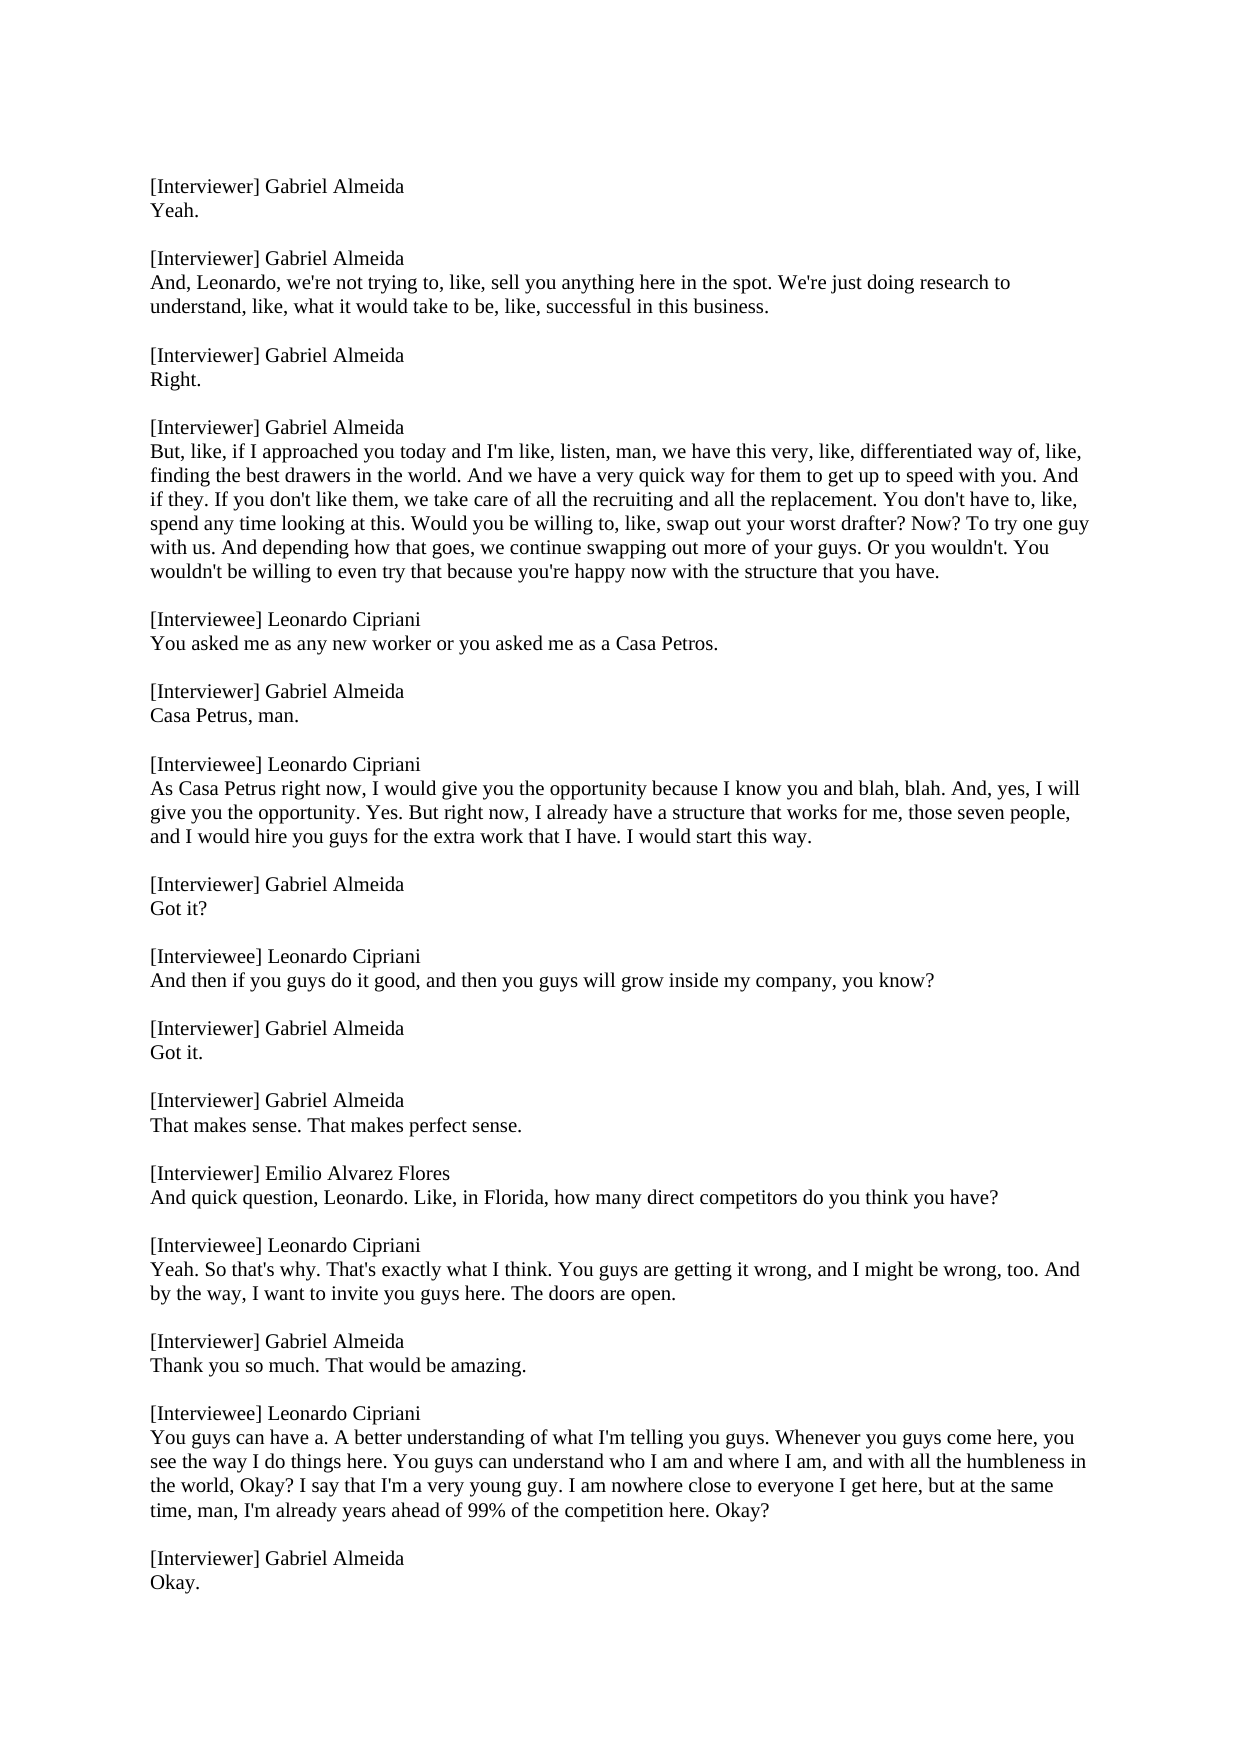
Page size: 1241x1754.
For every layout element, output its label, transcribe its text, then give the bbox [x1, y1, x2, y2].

text [Interviewee] Leonardo Cipriani And then if you guys do it good, and then you guys will grow inside my company, you know? [150, 920, 1090, 992]
text [Interviewer] Gabriel Almeida That makes sense. That makes perfect sense. [150, 1064, 1090, 1137]
text [Interviewer] Gabriel Almeida Okay. [150, 1522, 1090, 1594]
text [Interviewer] Gabriel Almeida But, like, if I approached you today and I'm like, listen, man, we have this very, like, differentiated way of, like, finding the best drawers in the world. And we have a very quick way for them to get up to speed with you. And if they. If you don't like them, we take care of all the recruiting and all the replacement. You don't have to, like, spend any time looking at this. Would you be willing to, like, swap out your worst drafter? Now? To try one guy with us. And depending how that goes, we continue swapping out more of your guys. Or you wouldn't. You wouldn't be willing to even try that because you're happy now with the structure that you have. [150, 391, 1090, 583]
text [Interviewer] Gabriel Almeida And, Leonardo, we're not trying to, like, sell you anything here in the spot. We're just doing research to understand, like, what it would take to be, like, successful in this business. [150, 222, 1090, 318]
text [Interviewer] Gabriel Almeida Right. [150, 318, 1090, 391]
text [Interviewee] Leonardo Cipriani Yeah. So that's why. That's exactly what I think. You guys are getting it wrong, and I might be wrong, too. And by the way, I want to invite you guys here. The doors are open. [150, 1209, 1090, 1305]
text [Interviewer] Gabriel Almeida Casa Petrus, man. [150, 655, 1090, 727]
text [Interviewer] Gabriel Almeida Yeah. [150, 150, 1090, 222]
text [Interviewer] Gabriel Almeida Got it? [150, 848, 1090, 920]
text [Interviewer] Gabriel Almeida Got it. [150, 992, 1090, 1064]
text [Interviewee] Leonardo Cipriani As Casa Petrus right now, I would give you the opportunity because I know you and blah, blah. And, yes, I will give you the opportunity. Yes. But right now, I already have a structure that works for me, those seven people, and I would hire you guys for the extra work that I have. I would start this way. [150, 727, 1090, 848]
text [Interviewer] Gabriel Almeida Thank you so much. That would be amazing. [150, 1305, 1090, 1377]
text [Interviewee] Leonardo Cipriani You guys can have a. A better understanding of what I'm telling you guys. Whenever you guys come here, you see the way I do things here. You guys can understand who I am and where I am, and with all the humbleness in the world, Okay? I say that I'm a very young guy. I am nowhere close to everyone I get here, but at the same time, man, I'm already years ahead of 99% of the competition here. Okay? [150, 1377, 1090, 1522]
text [Interviewer] Emilio Alvarez Flores And quick question, Leonardo. Like, in Florida, how many direct competitors do you think you have? [150, 1137, 1090, 1209]
text [Interviewee] Leonardo Cipriani You asked me as any new worker or you asked me as a Casa Petros. [150, 583, 1090, 655]
